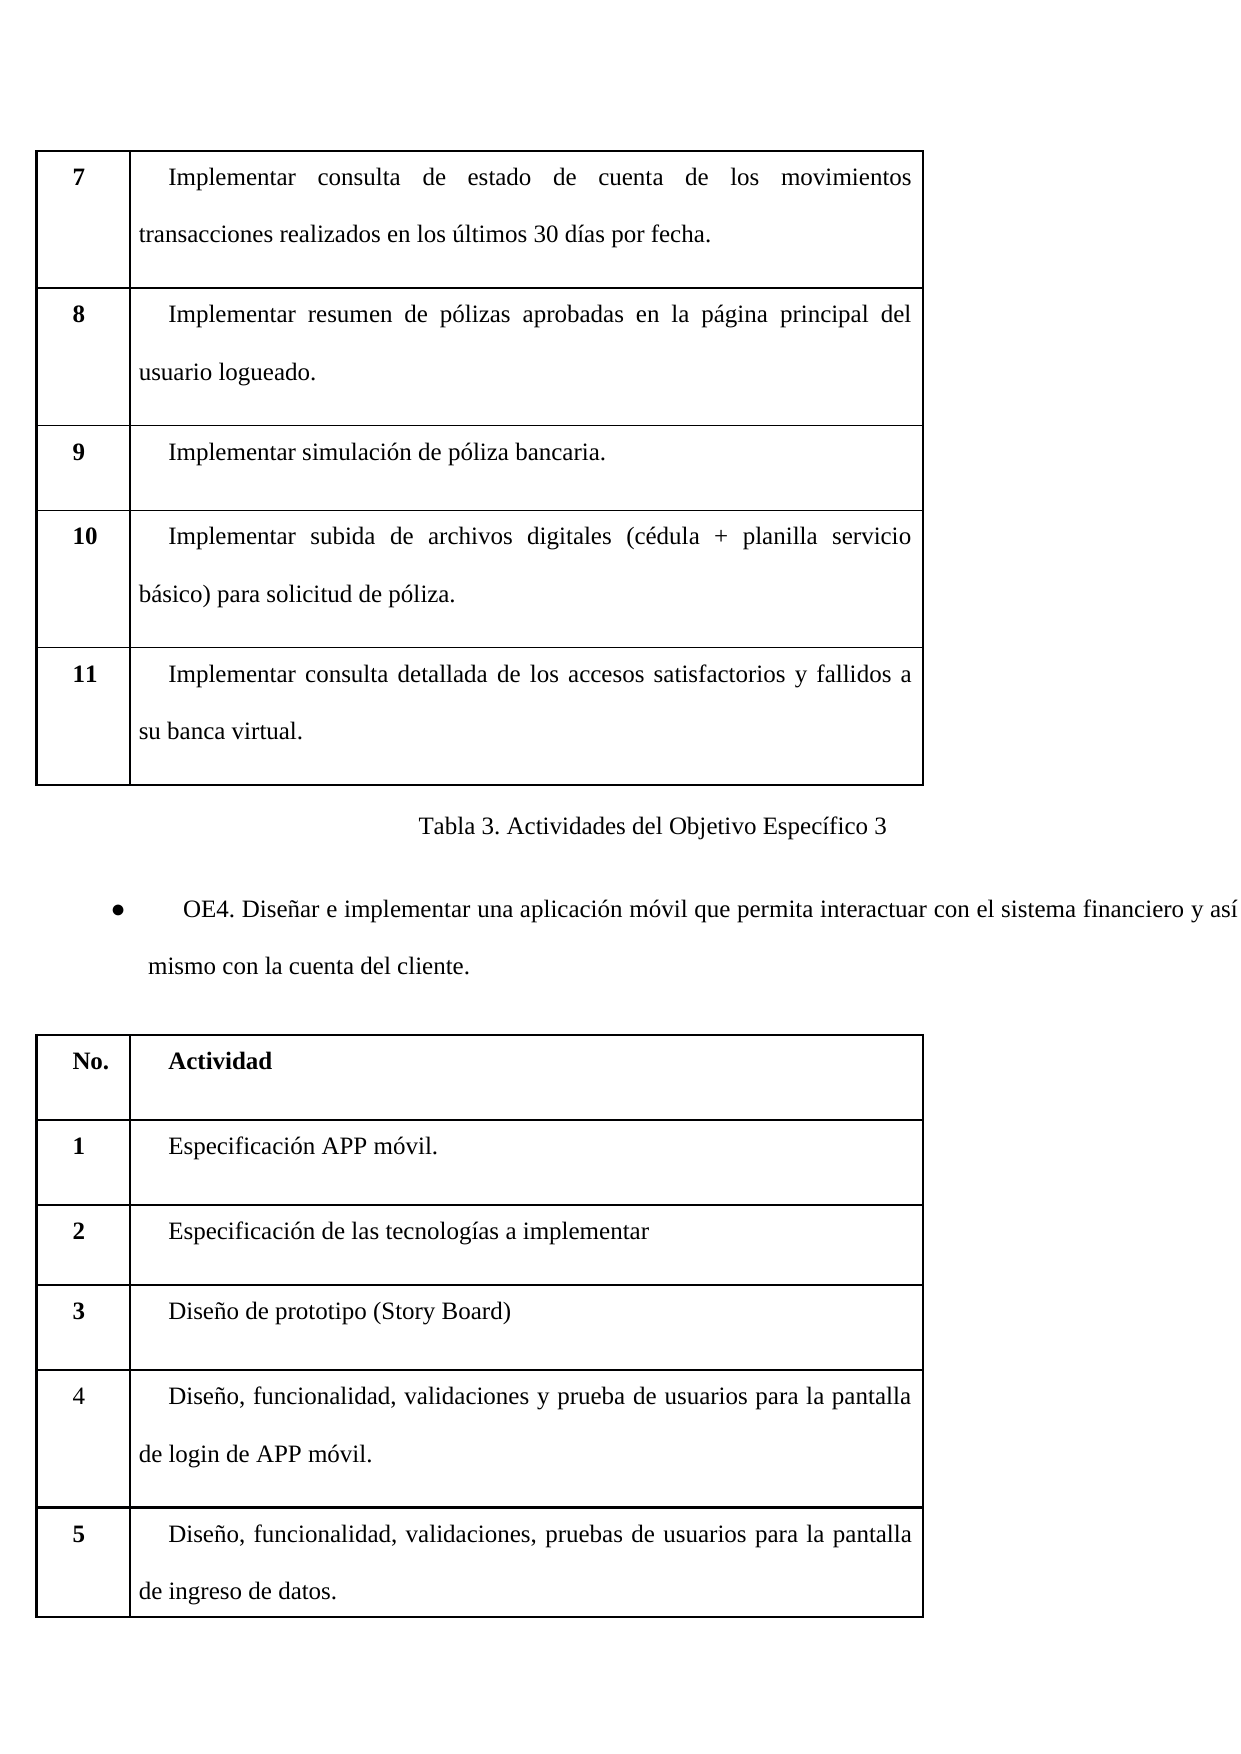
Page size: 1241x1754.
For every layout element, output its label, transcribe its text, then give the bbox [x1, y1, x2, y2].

table_cell 9 [38, 426, 129, 509]
table_cell 11 [38, 648, 129, 784]
table_cell 2 [38, 1206, 129, 1284]
table_cell 8 [38, 289, 129, 424]
text ● OE4. Diseñar e implementar una aplicación móvil que permita interactuar con el sistema financiero y así mismo con la cuenta del cliente. [110, 894, 1240, 980]
table_cell Implementar resumen de pólizas aprobadas en la página principal del usuario logueado. [131, 289, 922, 424]
table_cell 3 [38, 1286, 129, 1369]
table_cell 1 [38, 1121, 129, 1203]
table_cell Diseño, funcionalidad, validaciones, pruebas de usuarios para la pantalla de ingreso de datos. [131, 1509, 922, 1616]
table_cell Implementar subida de archivos digitales (cédula + planilla servicio básico) para solicitud de póliza. [131, 511, 922, 647]
table_cell Implementar consulta detallada de los accesos satisfactorios y fallidos a su banca virtual. [131, 648, 922, 784]
text Tabla 3. Actividades del Objetivo Específico 3 [35, 811, 1240, 840]
table_cell 7 [38, 152, 129, 287]
table_cell Implementar simulación de póliza bancaria. [131, 426, 922, 509]
table_cell Especificación APP móvil. [131, 1121, 922, 1203]
table_header No. [38, 1036, 129, 1118]
table_cell Diseño, funcionalidad, validaciones y prueba de usuarios para la pantalla de login de APP móvil. [131, 1371, 922, 1506]
table_cell 5 [38, 1509, 129, 1616]
table_cell 10 [38, 511, 129, 647]
table_header Actividad [131, 1036, 922, 1118]
table_cell Diseño de prototipo (Story Board) [131, 1286, 922, 1369]
table_cell Especificación de las tecnologías a implementar [131, 1206, 922, 1284]
table_cell 4 [38, 1371, 129, 1506]
table_cell Implementar consulta de estado de cuenta de los movimientos transacciones realizados en los últimos 30 días por fecha. [131, 152, 922, 287]
